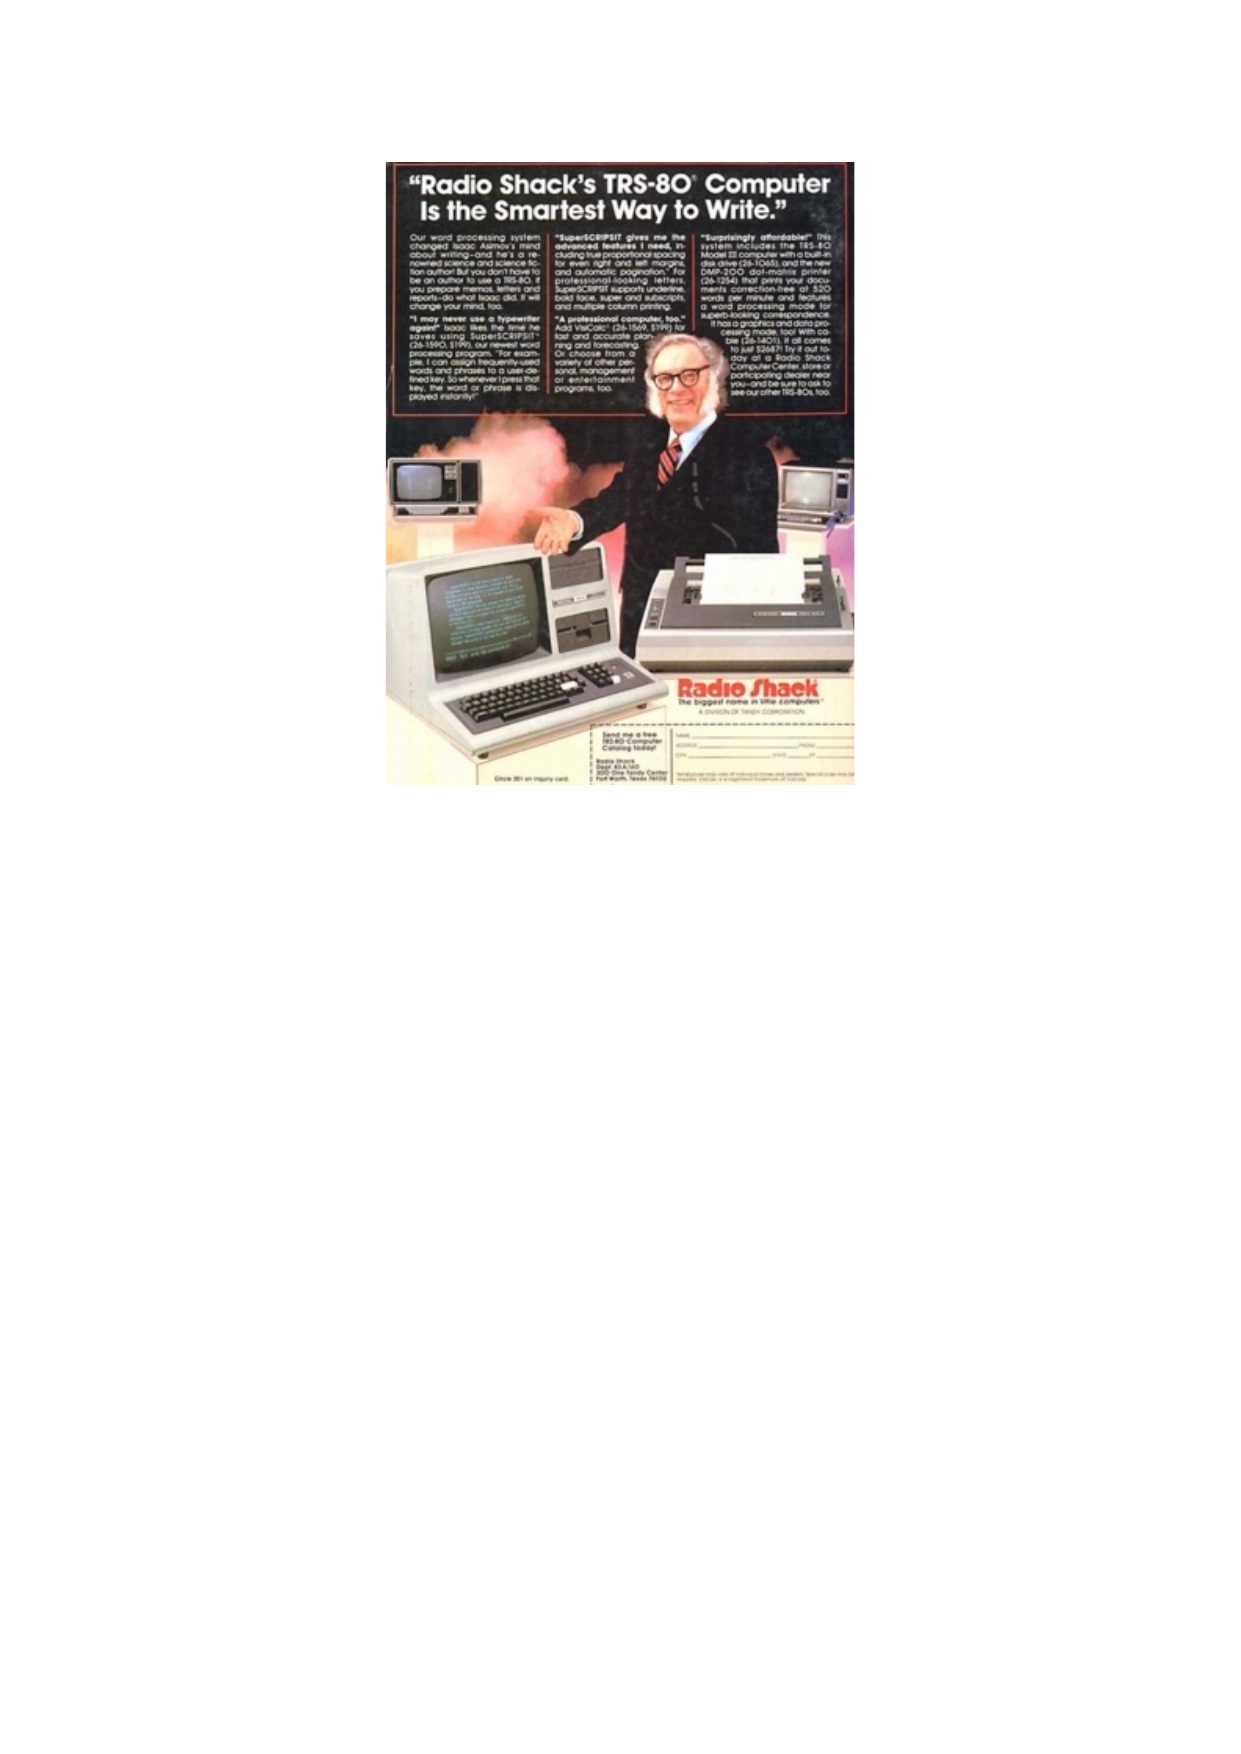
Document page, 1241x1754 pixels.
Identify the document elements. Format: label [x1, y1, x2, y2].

picture [385, 162, 855, 785]
